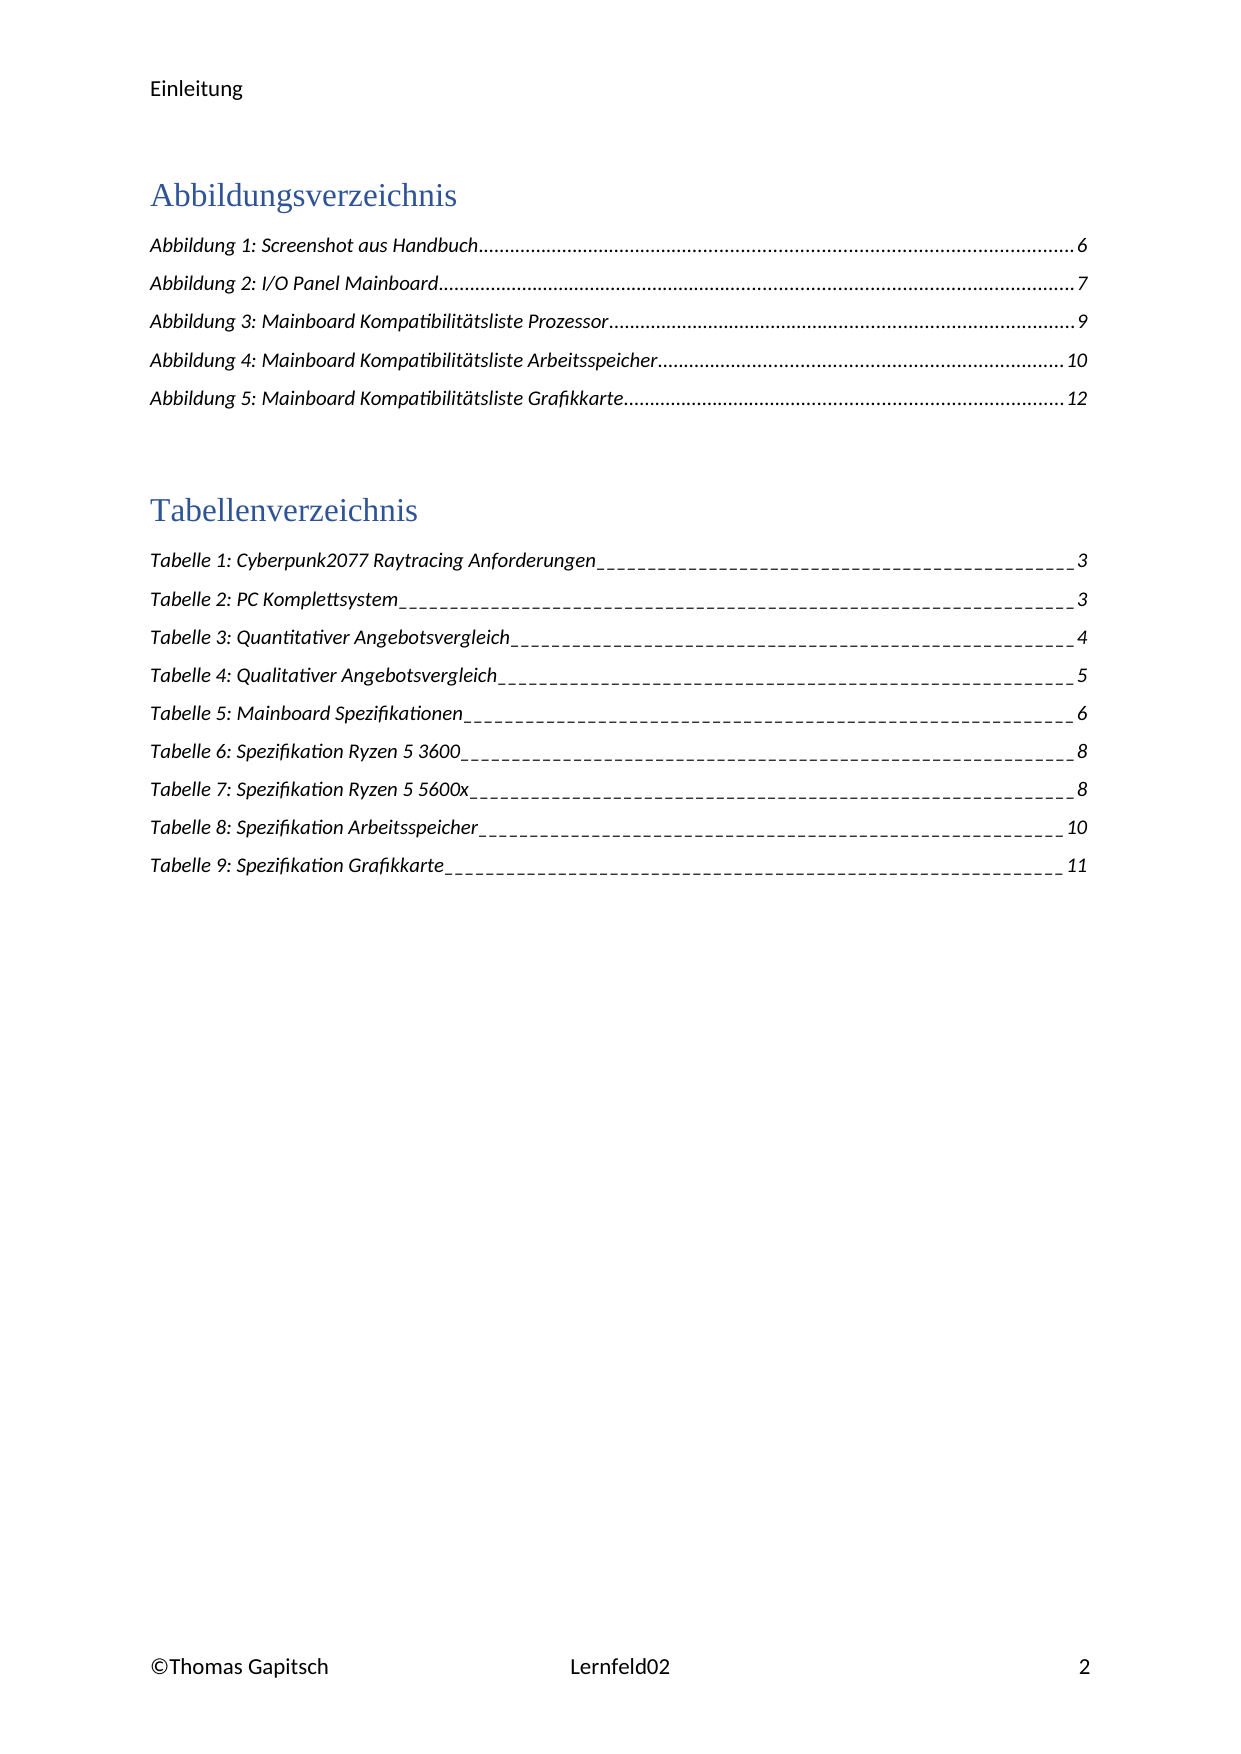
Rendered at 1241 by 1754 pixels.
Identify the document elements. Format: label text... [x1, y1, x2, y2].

text Tabelle 4: Qualitativer Angebotsvergleich 5 [150, 662, 1090, 687]
text Tabelle 6: Spezifikation Ryzen 5 3600 8 [150, 738, 1090, 764]
text Abbildung 3: Mainboard Kompatibilitätsliste Prozessor 9 [150, 309, 1090, 334]
text Abbildung 5: Mainboard Kompatibilitätsliste Grafikkarte 12 [150, 385, 1090, 410]
subtitle Abbildungsverzeichnis [150, 175, 1090, 213]
text Abbildung 4: Mainboard Kompatibilitätsliste Arbeitsspeicher 10 [150, 347, 1090, 372]
text Abbildung 2: I/O Panel Mainboard 7 [150, 271, 1090, 296]
text Tabelle 8: Spezifikation Arbeitsspeicher 10 [150, 814, 1090, 840]
text Tabelle 9: Spezifikation Grafikkarte 11 [150, 853, 1090, 878]
text Tabelle 5: Mainboard Spezifikationen 6 [150, 700, 1090, 726]
text Tabelle 1: Cyberpunk2077 Raytracing Anforderungen 3 [150, 548, 1090, 573]
text Abbildung 1: Screenshot aus Handbuch 6 [150, 232, 1090, 258]
subtitle Tabellenverzeichnis [150, 490, 1090, 528]
text Tabelle 2: PC Komplettsystem 3 [150, 586, 1090, 611]
text Tabelle 7: Spezifikation Ryzen 5 5600x 8 [150, 776, 1090, 802]
text Tabelle 3: Quantitativer Angebotsvergleich 4 [150, 624, 1090, 649]
